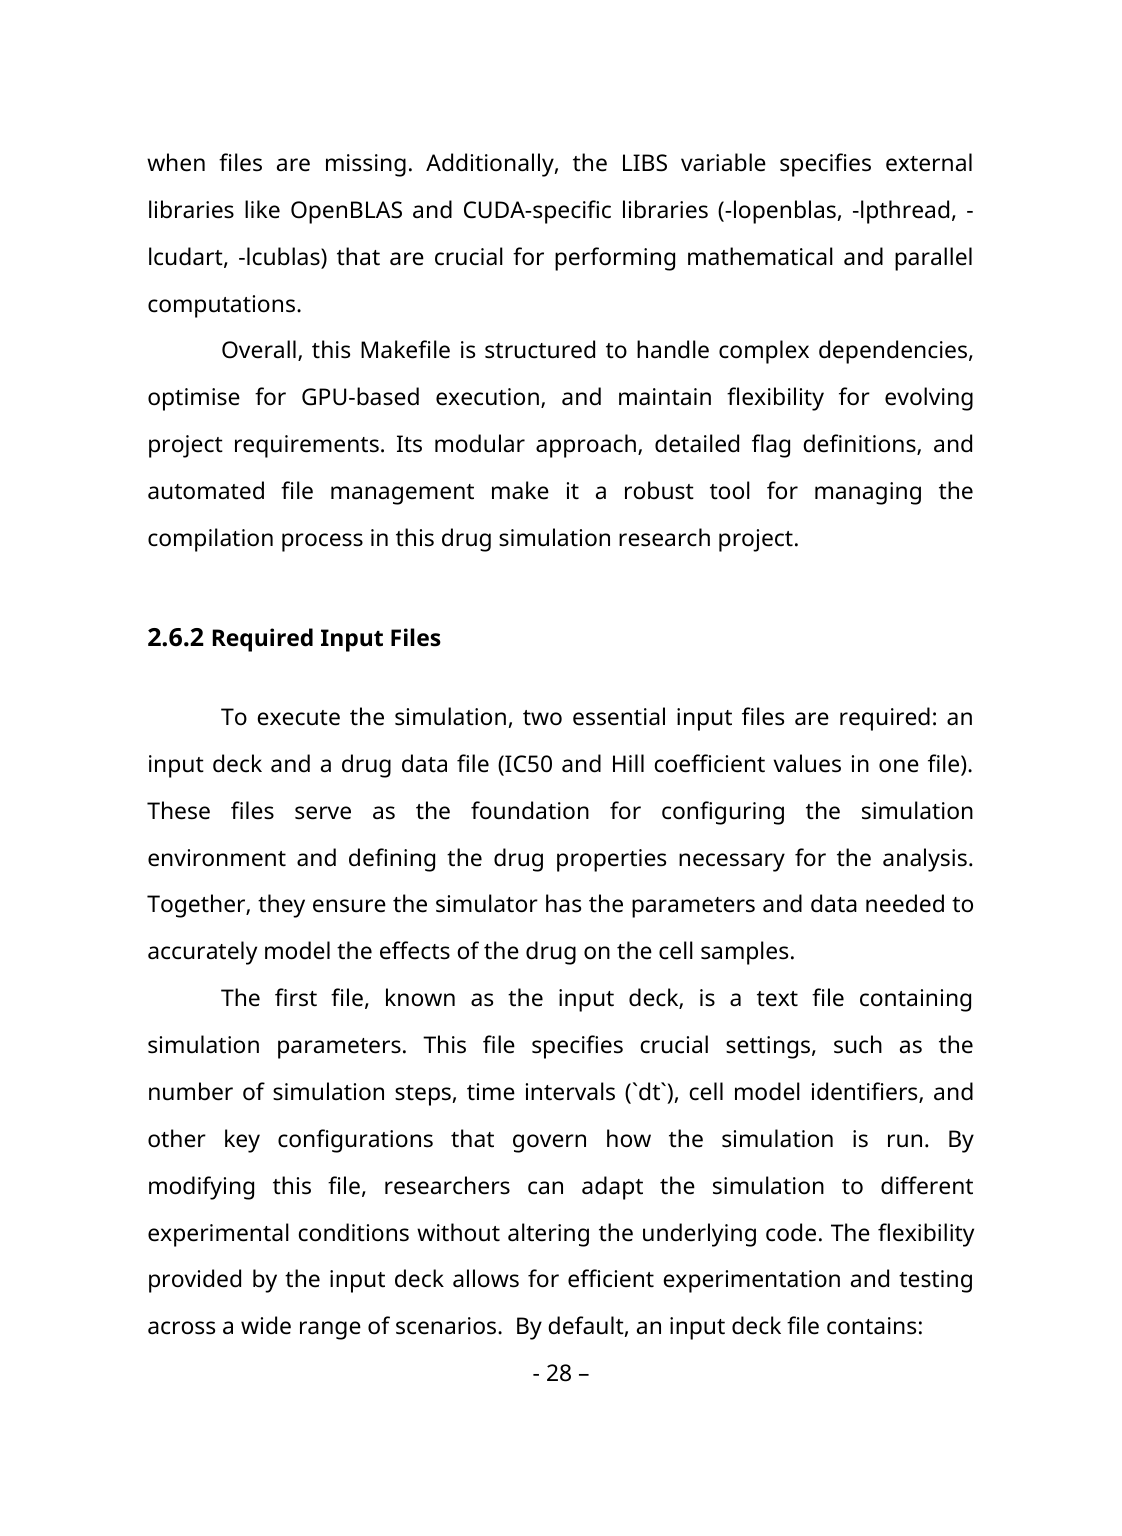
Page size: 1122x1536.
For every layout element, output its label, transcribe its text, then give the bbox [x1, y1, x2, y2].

subtitle Required Input Files [147, 620, 975, 654]
text To execute the simulation, two essential input files are required: an input deck and a drug data file (IC50 and Hill coefficient values in one file). These files serve as the foundation for configuring the simulation environment and defining the drug properties necessary for the analysis. Together, they ensure the simulator has the parameters and data needed to accurately model the effects of the drug on the cell samples. [147, 701, 975, 966]
text The first file, known as the input deck, is a text file containing simulation parameters. This file specifies crucial settings, such as the number of simulation steps, time intervals (`dt`), cell model identifiers, and other key configurations that govern how the simulation is run. By modifying this file, researchers can adapt the simulation to different experimental conditions without altering the underlying code. The flexibility provided by the input deck allows for efficient experimentation and testing across a wide range of scenarios. By default, an input deck file contains: [147, 982, 975, 1341]
text Overall, this Makefile is structured to handle complex dependencies, optimise for GPU-based execution, and maintain flexibility for evolving project requirements. Its modular approach, detailed flag definitions, and automated file management make it a robust tool for managing the compilation process in this drug simulation research project. [147, 334, 975, 553]
